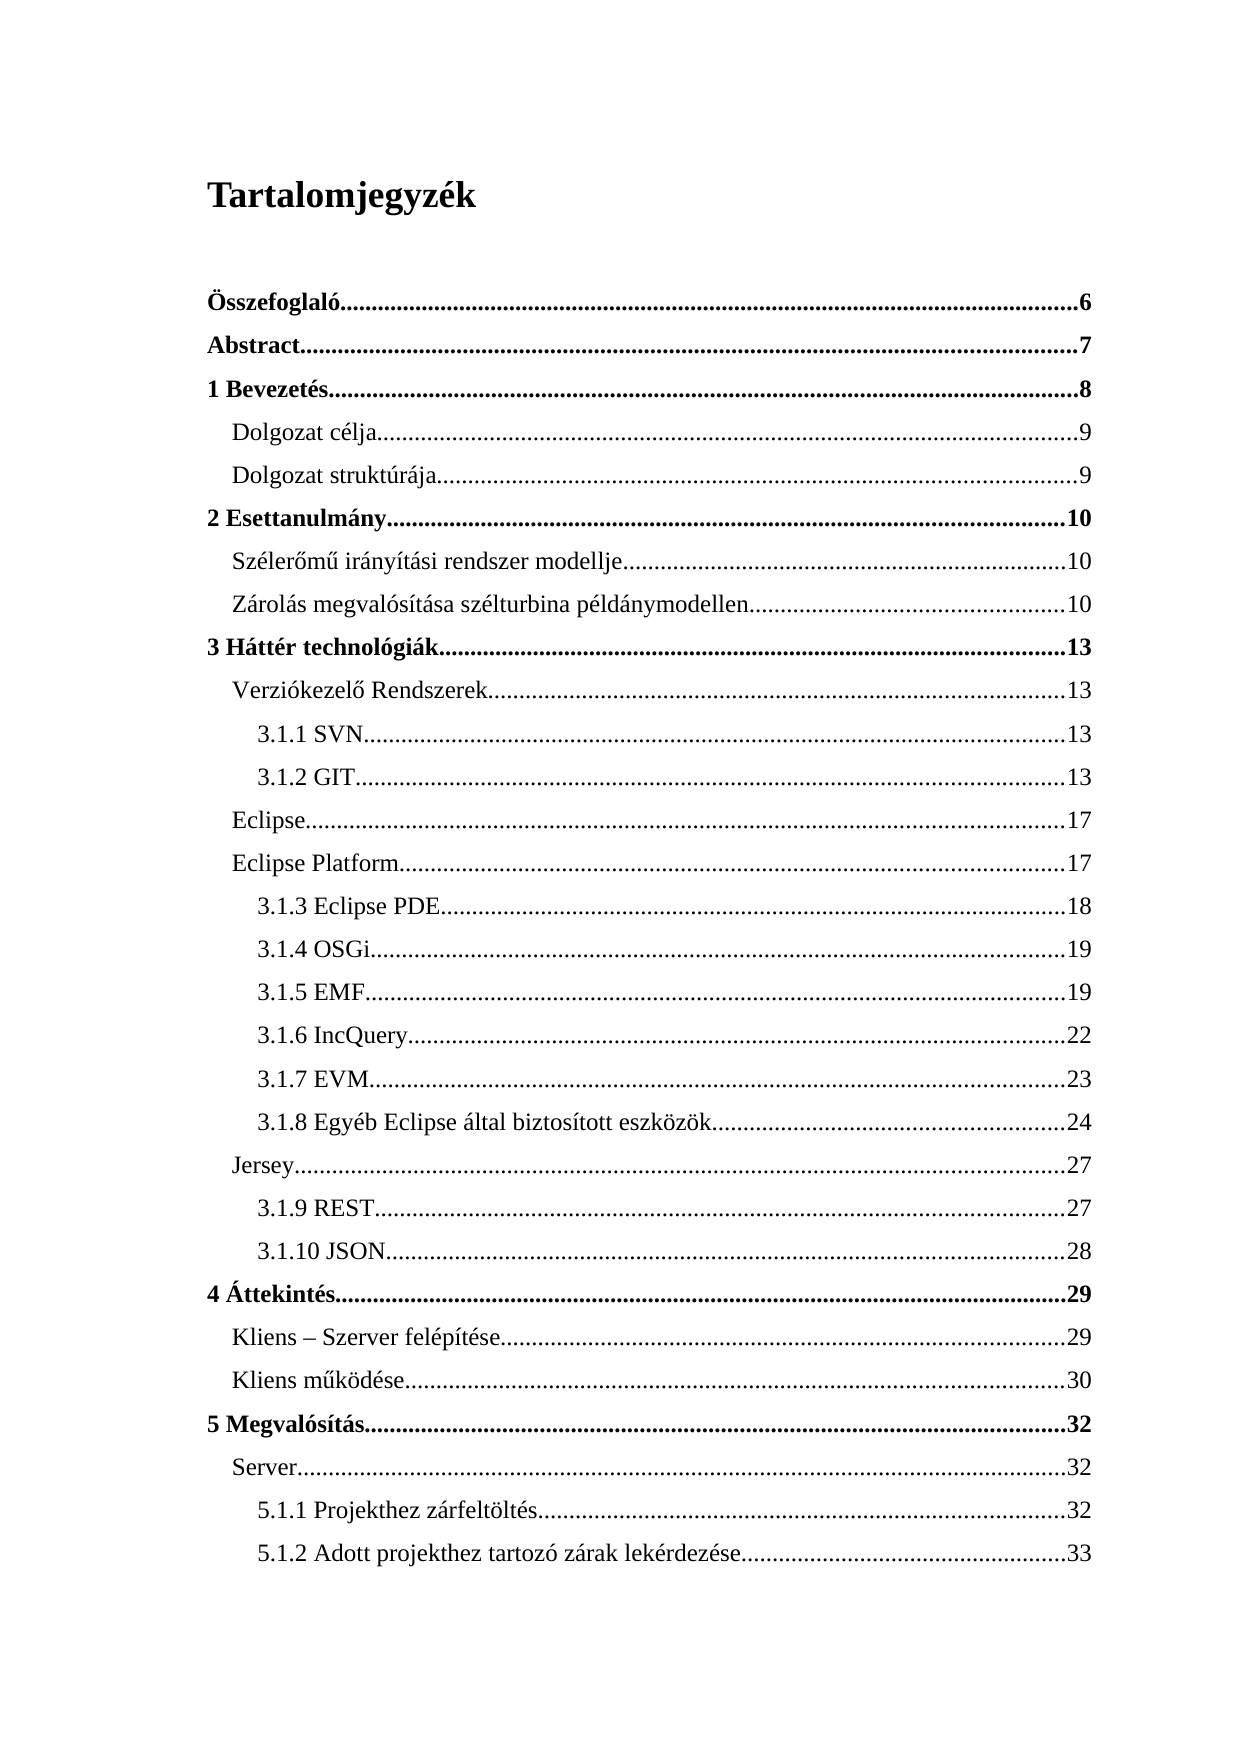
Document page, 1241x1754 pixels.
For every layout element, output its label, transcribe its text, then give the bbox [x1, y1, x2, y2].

text Verziókezelő Rendszerek 13 [232, 676, 1092, 704]
text Tartalomjegyzék [207, 173, 1092, 216]
text 5.1.2 Adott projekthez tartozó zárak lekérdezése 33 [257, 1538, 1092, 1567]
text 3.1.9 REST 27 [257, 1193, 1092, 1222]
text Összefoglaló 6 [207, 287, 1092, 316]
text Jersey 27 [232, 1150, 1092, 1179]
text 3.1.1 SVN 13 [257, 719, 1092, 747]
text 3.1.4 OSGi 19 [257, 934, 1092, 963]
text 3.1.6 IncQuery 22 [257, 1021, 1092, 1049]
text 3.1.8 Egyéb Eclipse által biztosított eszközök 24 [257, 1107, 1092, 1136]
text 3.1.3 Eclipse PDE 18 [257, 891, 1092, 920]
text Kliens – Szerver felépítése 29 [232, 1322, 1092, 1351]
text Server 32 [232, 1452, 1092, 1481]
text 4 Áttekintés 29 [207, 1279, 1092, 1308]
text Zárolás megvalósítása szélturbina példánymodellen 10 [232, 589, 1092, 618]
text Szélerőmű irányítási rendszer modellje 10 [232, 546, 1092, 575]
text 3 Háttér technológiák 13 [207, 632, 1092, 661]
text Eclipse Platform 17 [232, 848, 1092, 877]
text Dolgozat struktúrája 9 [232, 460, 1092, 489]
text 3.1.2 GIT 13 [257, 762, 1092, 791]
text Dolgozat célja 9 [232, 417, 1092, 446]
text 3.1.10 JSON 28 [257, 1236, 1092, 1265]
text 5 Megvalósítás 32 [207, 1409, 1092, 1437]
text Abstract 7 [207, 331, 1092, 359]
text 3.1.5 EMF 19 [257, 977, 1092, 1006]
text 2 Esettanulmány 10 [207, 503, 1092, 532]
text 5.1.1 Projekthez zárfeltöltés 32 [257, 1495, 1092, 1524]
text 1 Bevezetés 8 [207, 374, 1092, 402]
text Kliens működése 30 [232, 1366, 1092, 1394]
text 3.1.7 EVM 23 [257, 1064, 1092, 1092]
text Eclipse 17 [232, 805, 1092, 834]
